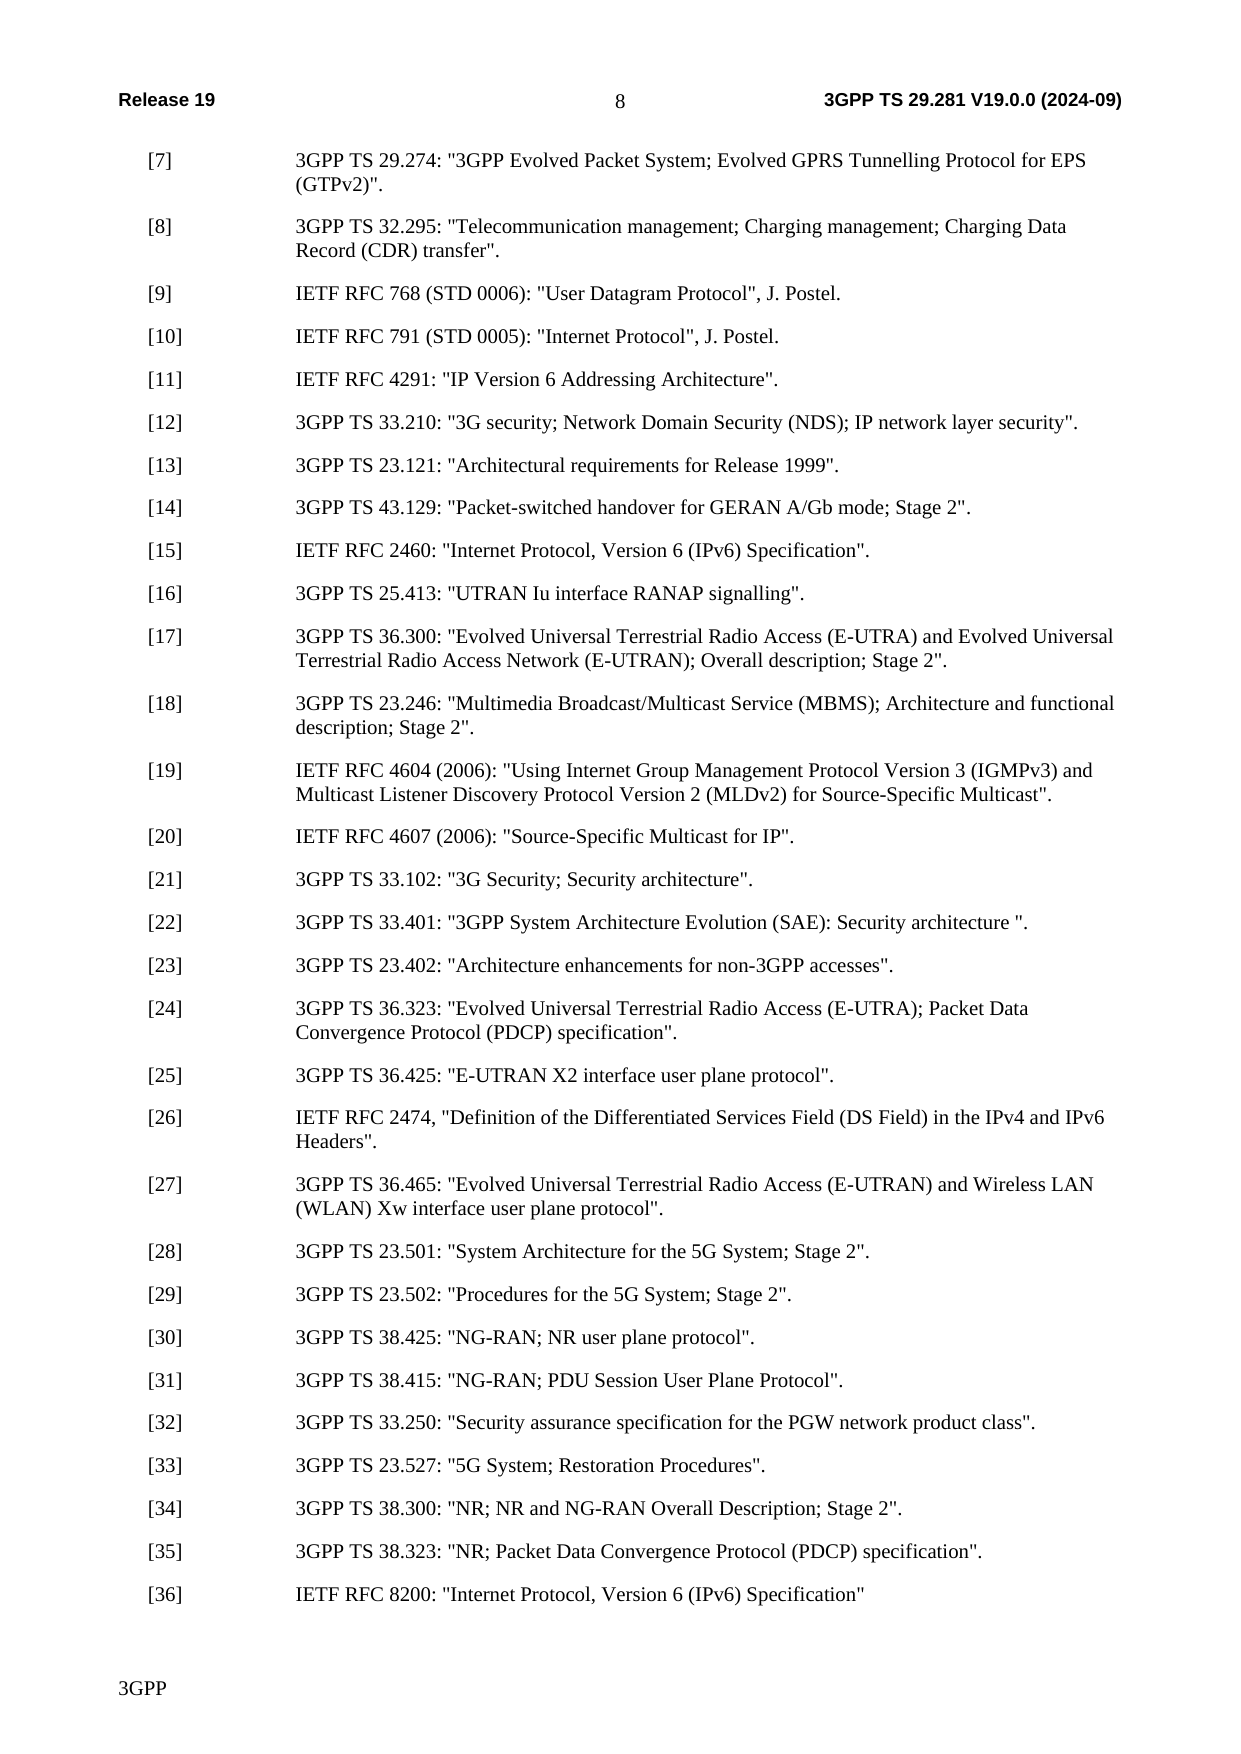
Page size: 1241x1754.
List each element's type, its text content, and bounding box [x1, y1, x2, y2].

text [11] IETF RFC 4291: "IP Version 6 Addressing Architecture". [148, 367, 1122, 391]
text [34] 3GPP TS 38.300: "NR; NR and NG-RAN Overall Description; Stage 2". [148, 1496, 1122, 1520]
text [32] 3GPP TS 33.250: "Security assurance specification for the PGW network product class". [148, 1410, 1122, 1434]
text [36] IETF RFC 8200: "Internet Protocol, Version 6 (IPv6) Specification" [148, 1582, 1122, 1606]
text [27] 3GPP TS 36.465: "Evolved Universal Terrestrial Radio Access (E-UTRAN) and Wireless LAN (WLAN) Xw interface user plane protocol". [148, 1172, 1122, 1220]
text [10] IETF RFC 791 (STD 0005): "Internet Protocol", J. Postel. [148, 324, 1122, 348]
text [20] IETF RFC 4607 (2006): "Source-Specific Multicast for IP". [148, 824, 1122, 848]
text [9] IETF RFC 768 (STD 0006): "User Datagram Protocol", J. Postel. [148, 281, 1122, 305]
text [18] 3GPP TS 23.246: "Multimedia Broadcast/Multicast Service (MBMS); Architecture and functional description; Stage 2". [148, 691, 1122, 739]
text [16] 3GPP TS 25.413: "UTRAN Iu interface RANAP signalling". [148, 581, 1122, 605]
text [13] 3GPP TS 23.121: "Architectural requirements for Release 1999". [148, 452, 1122, 477]
text [33] 3GPP TS 23.527: "5G System; Restoration Procedures". [148, 1453, 1122, 1477]
text [15] IETF RFC 2460: "Internet Protocol, Version 6 (IPv6) Specification". [148, 538, 1122, 562]
text [30] 3GPP TS 38.425: "NG-RAN; NR user plane protocol". [148, 1325, 1122, 1349]
text [31] 3GPP TS 38.415: "NG-RAN; PDU Session User Plane Protocol". [148, 1367, 1122, 1392]
text [21] 3GPP TS 33.102: "3G Security; Security architecture". [148, 867, 1122, 891]
text [29] 3GPP TS 23.502: "Procedures for the 5G System; Stage 2". [148, 1282, 1122, 1306]
text [19] IETF RFC 4604 (2006): "Using Internet Group Management Protocol Version 3 (IGMPv3) and Multicast Listener Discovery Protocol Version 2 (MLDv2) for Source-Specific Multicast". [148, 757, 1122, 806]
text [26] IETF RFC 2474, "Definition of the Differentiated Services Field (DS Field) in the IPv4 and IPv6 Headers". [148, 1105, 1122, 1153]
text [24] 3GPP TS 36.323: "Evolved Universal Terrestrial Radio Access (E-UTRA); Packet Data Convergence Protocol (PDCP) specification". [148, 996, 1122, 1044]
text [8] 3GPP TS 32.295: "Telecommunication management; Charging management; Charging Data Record (CDR) transfer". [148, 214, 1122, 262]
text [14] 3GPP TS 43.129: "Packet-switched handover for GERAN A/Gb mode; Stage 2". [148, 495, 1122, 519]
text [35] 3GPP TS 38.323: "NR; Packet Data Convergence Protocol (PDCP) specification". [148, 1539, 1122, 1563]
text [25] 3GPP TS 36.425: "E-UTRAN X2 interface user plane protocol". [148, 1062, 1122, 1087]
text [23] 3GPP TS 23.402: "Architecture enhancements for non-3GPP accesses". [148, 953, 1122, 977]
text [17] 3GPP TS 36.300: "Evolved Universal Terrestrial Radio Access (E-UTRA) and Evolved Universal Terrestrial Radio Access Network (E-UTRAN); Overall description; Stage 2". [148, 624, 1122, 672]
text [12] 3GPP TS 33.210: "3G security; Network Domain Security (NDS); IP network layer security". [148, 410, 1122, 434]
text [7] 3GPP TS 29.274: "3GPP Evolved Packet System; Evolved GPRS Tunnelling Protocol for EPS (GTPv2)". [148, 147, 1122, 196]
text [22] 3GPP TS 33.401: "3GPP System Architecture Evolution (SAE): Security architecture ". [148, 910, 1122, 934]
text [28] 3GPP TS 23.501: "System Architecture for the 5G System; Stage 2". [148, 1239, 1122, 1263]
